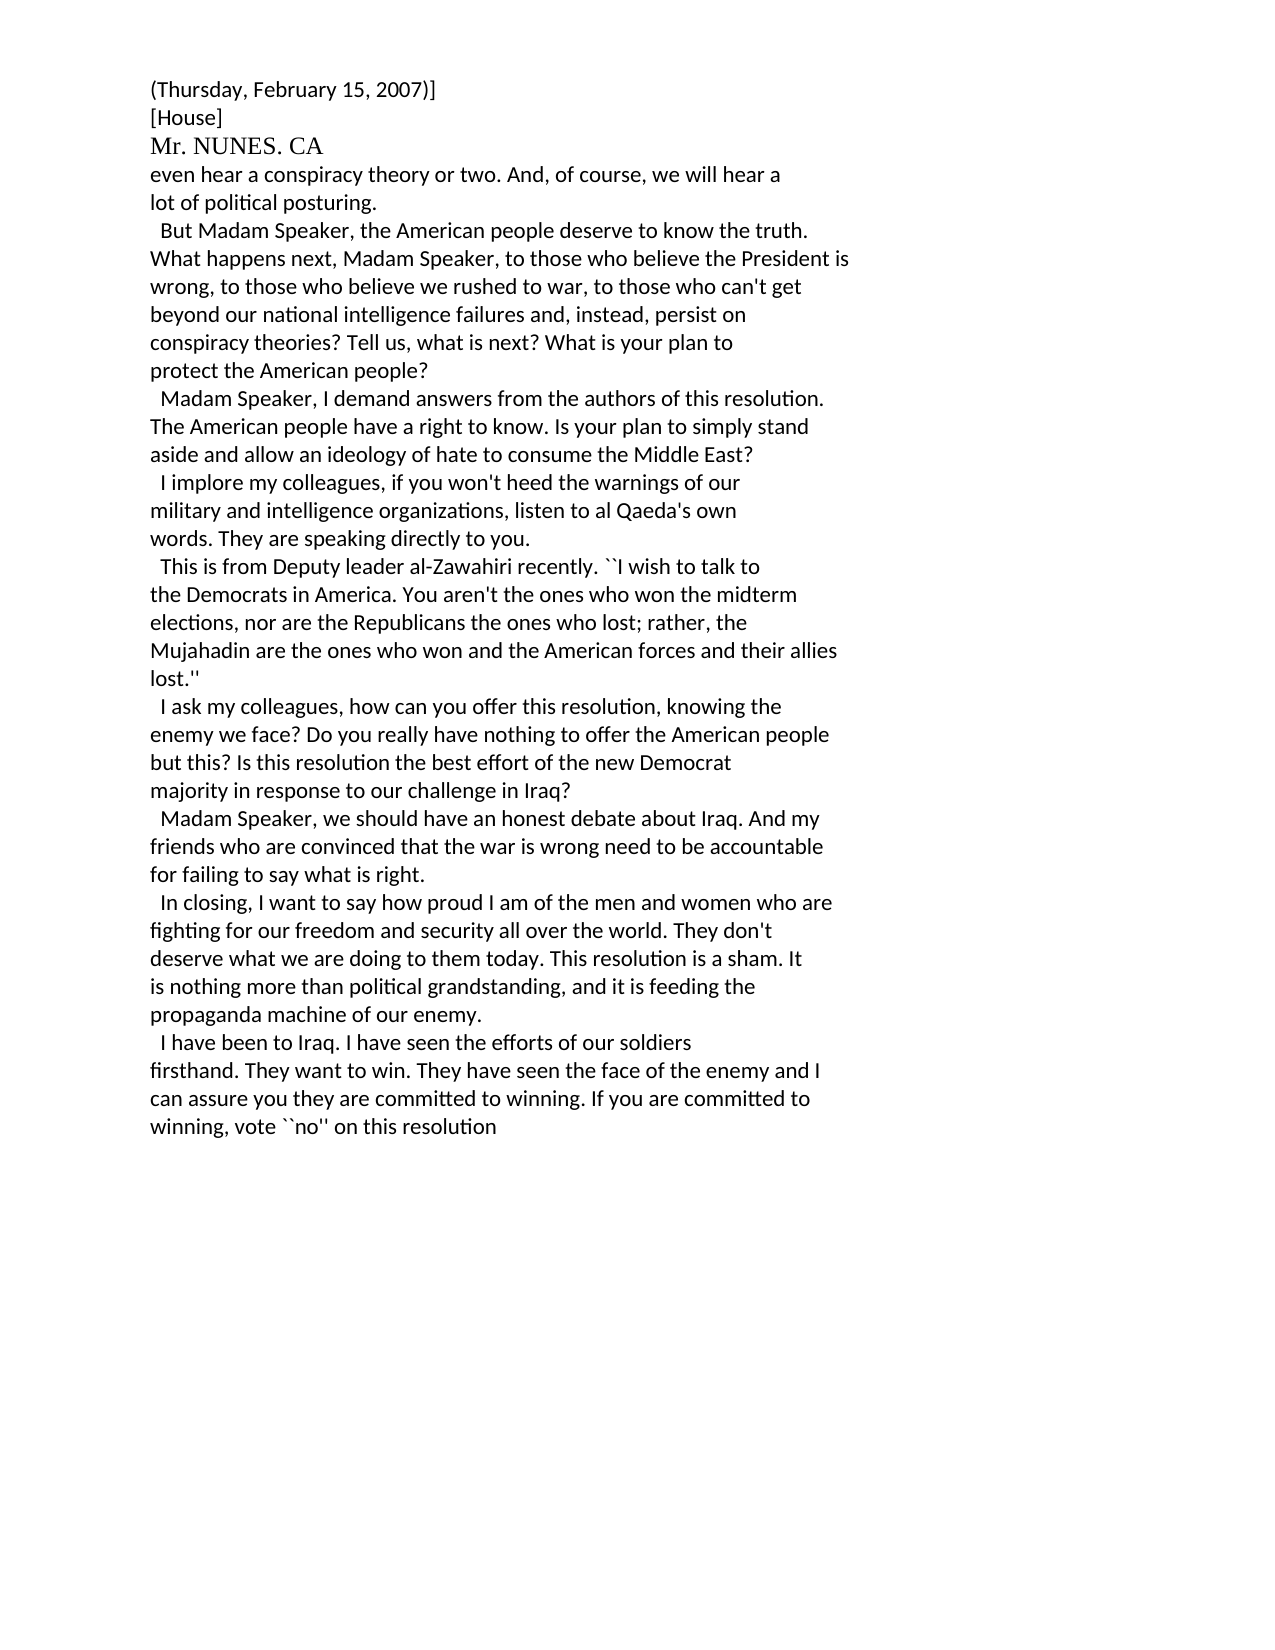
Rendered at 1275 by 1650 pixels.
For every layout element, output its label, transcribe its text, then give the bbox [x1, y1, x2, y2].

text but this? Is this resolution the best effort of the new Democrat [150, 748, 1125, 776]
text wrong, to those who believe we rushed to war, to those who can't get [150, 272, 1125, 300]
text lost.'' [150, 664, 1125, 692]
text propaganda machine of our enemy. [150, 1000, 1125, 1028]
text military and intelligence organizations, listen to al Qaeda's own [150, 496, 1125, 524]
text winning, vote ``no'' on this resolution [150, 1112, 1125, 1141]
text the Democrats in America. You aren't the ones who won the midterm [150, 580, 1125, 608]
text Madam Speaker, I demand answers from the authors of this resolution. [150, 384, 1125, 412]
text even hear a conspiracy theory or two. And, of course, we will hear a [150, 160, 1125, 188]
text elections, nor are the Republicans the ones who lost; rather, the [150, 608, 1125, 636]
text words. They are speaking directly to you. [150, 524, 1125, 552]
text aside and allow an ideology of hate to consume the Middle East? [150, 440, 1125, 468]
text beyond our national intelligence failures and, instead, persist on [150, 300, 1125, 328]
text lot of political posturing. [150, 188, 1125, 216]
text for failing to say what is right. [150, 860, 1125, 888]
text But Madam Speaker, the American people deserve to know the truth. [150, 216, 1125, 244]
text I implore my colleagues, if you won't heed the warnings of our [150, 468, 1125, 496]
text protect the American people? [150, 356, 1125, 384]
text enemy we face? Do you really have nothing to offer the American people [150, 720, 1125, 748]
text majority in response to our challenge in Iraq? [150, 776, 1125, 804]
text In closing, I want to say how proud I am of the men and women who are [150, 888, 1125, 916]
text deserve what we are doing to them today. This resolution is a sham. It [150, 944, 1125, 972]
text fighting for our freedom and security all over the world. They don't [150, 916, 1125, 944]
text The American people have a right to know. Is your plan to simply stand [150, 412, 1125, 440]
text can assure you they are committed to winning. If you are committed to [150, 1084, 1125, 1112]
text This is from Deputy leader al-Zawahiri recently. ``I wish to talk to [150, 552, 1125, 580]
text I have been to Iraq. I have seen the efforts of our soldiers [150, 1028, 1125, 1056]
text conspiracy theories? Tell us, what is next? What is your plan to [150, 328, 1125, 356]
text friends who are convinced that the war is wrong need to be accountable [150, 832, 1125, 860]
text What happens next, Madam Speaker, to those who believe the President is [150, 244, 1125, 272]
text Madam Speaker, we should have an honest debate about Iraq. And my [150, 804, 1125, 832]
text is nothing more than political grandstanding, and it is feeding the [150, 972, 1125, 1000]
text I ask my colleagues, how can you offer this resolution, knowing the [150, 692, 1125, 720]
text Mujahadin are the ones who won and the American forces and their allies [150, 636, 1125, 664]
text firsthand. They want to win. They have seen the face of the enemy and I [150, 1056, 1125, 1084]
